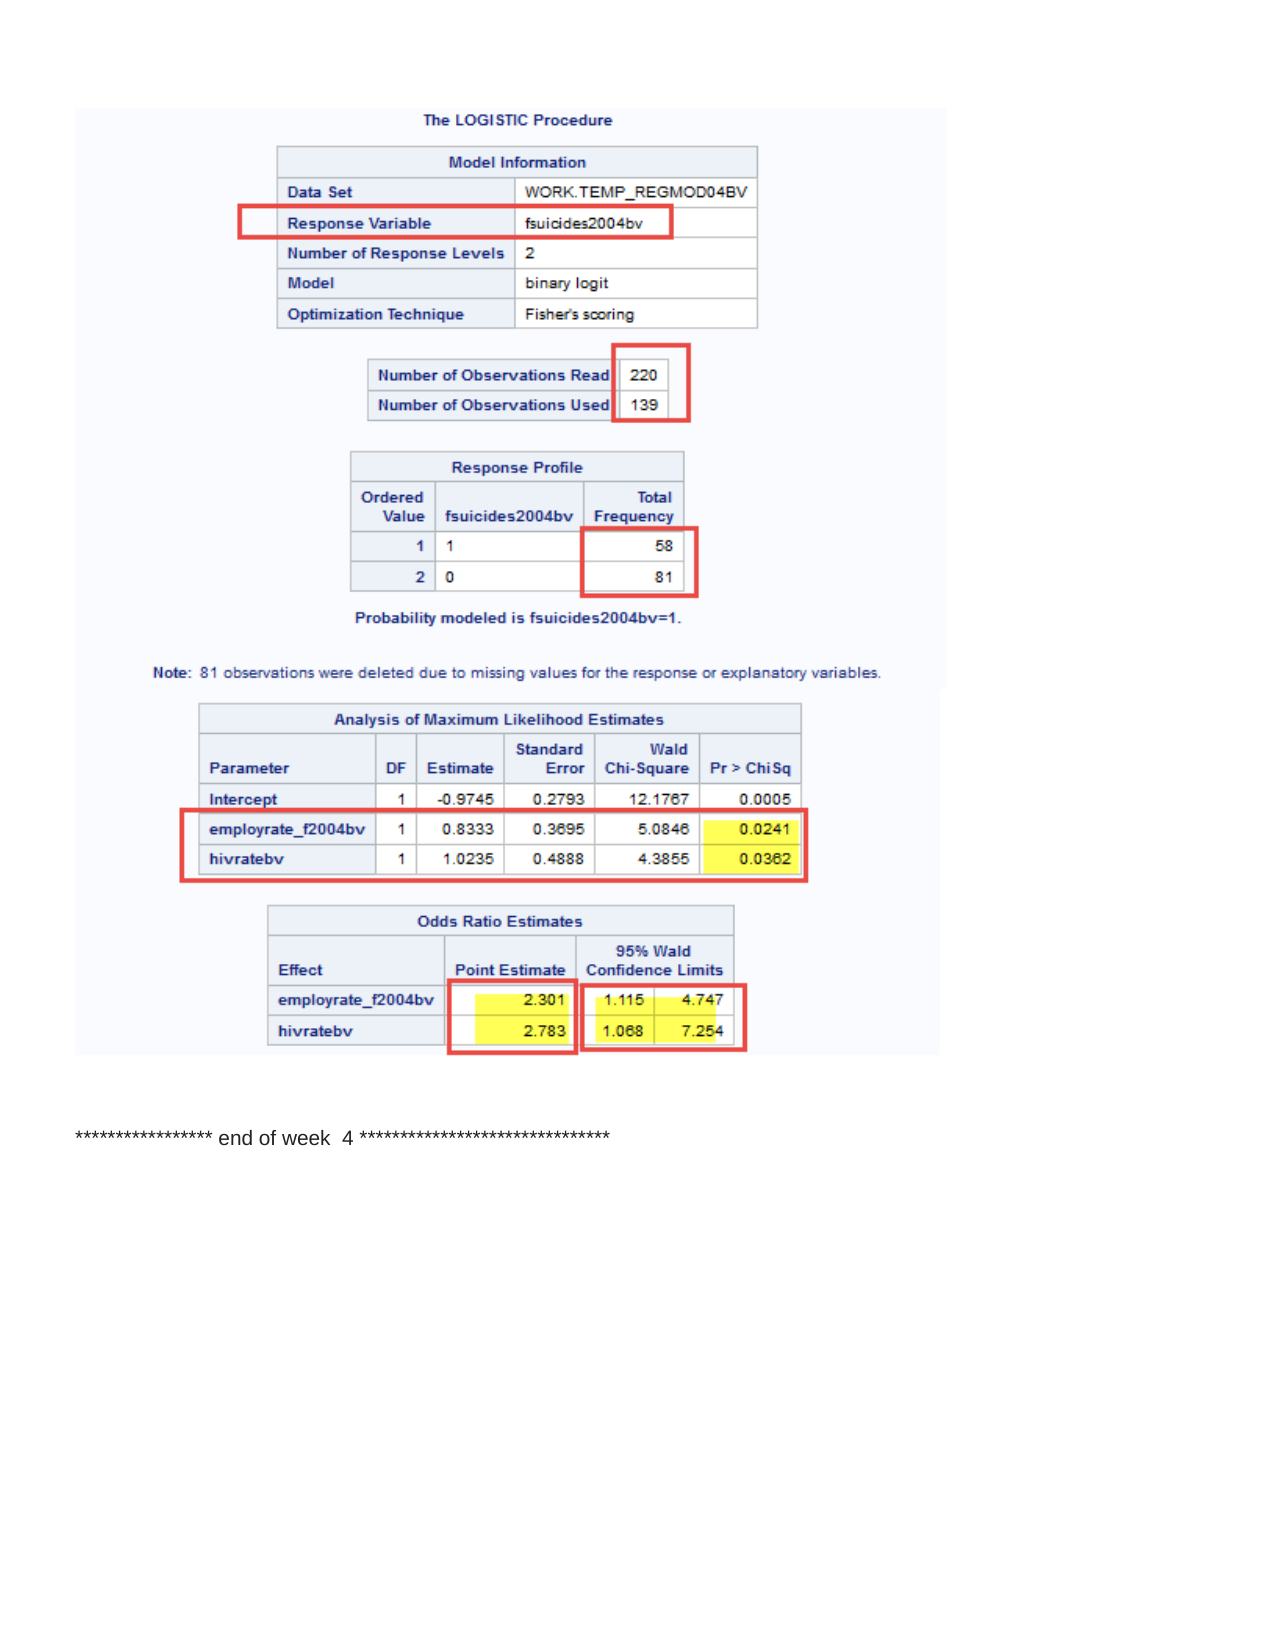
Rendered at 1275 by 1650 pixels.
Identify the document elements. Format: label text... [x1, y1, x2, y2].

text ***************** end of week 4 ******************************* [75, 1126, 1200, 1150]
picture [75, 75, 1003, 1071]
